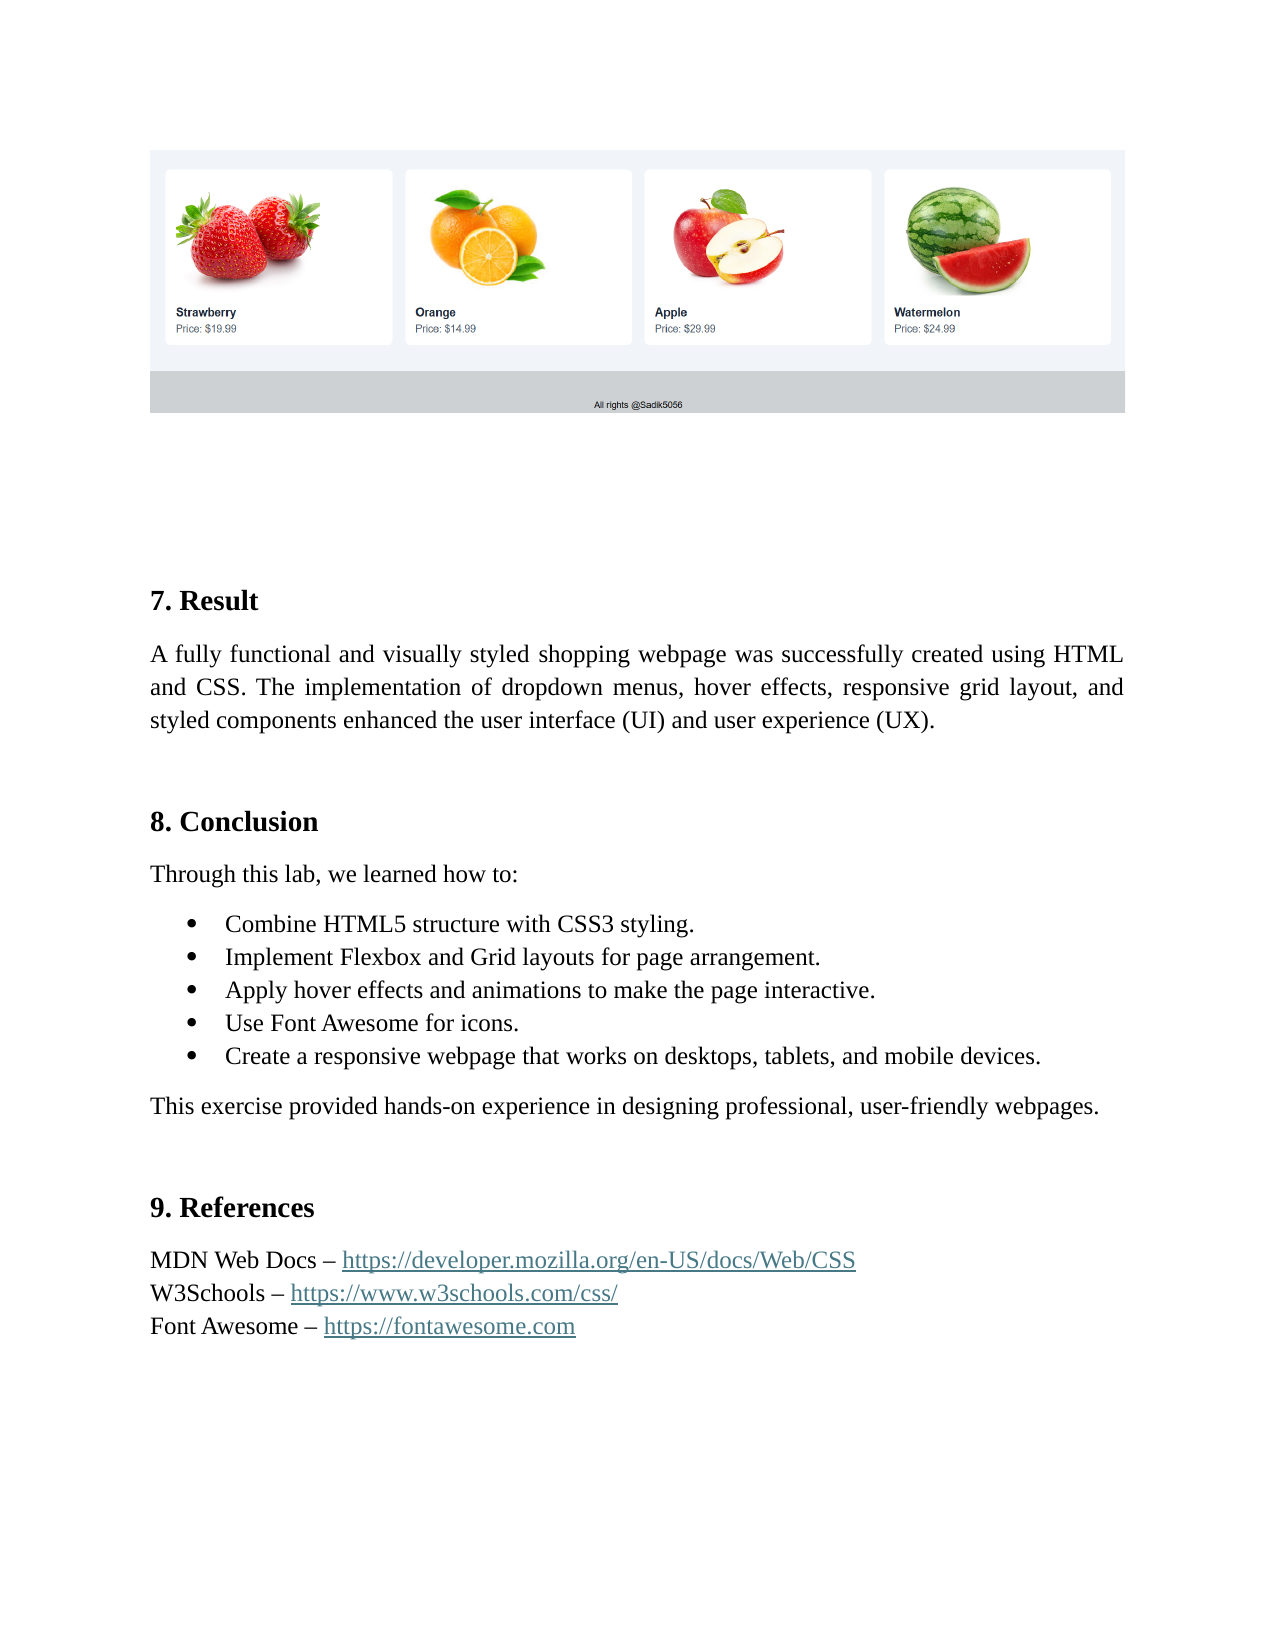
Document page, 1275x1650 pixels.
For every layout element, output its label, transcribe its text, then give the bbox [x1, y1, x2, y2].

text MDN Web Docs – https://developer.mozilla.org/en-US/docs/Web/CSS [150, 1245, 1125, 1274]
text 8. Conclusion [150, 804, 1125, 838]
text Through this lab, we learned how to: [150, 859, 1125, 888]
list Create a responsive webpage that works on desktops, tablets, and mobile devices. [187, 1041, 1125, 1070]
list Apply hover effects and animations to make the page interactive. [187, 975, 1125, 1004]
list Implement Flexbox and Grid layouts for page arrangement. [187, 942, 1125, 971]
list Combine HTML5 structure with CSS3 styling. [187, 909, 1125, 938]
text A fully functional and visually styled shopping webpage was successfully created using HTML and CSS. The implementation of dropdown menus, hover effects, responsive grid layout, and styled components enhanced the user interface (UI) and user experience (UX). [150, 639, 1125, 733]
text This exercise provided hands-on experience in designing professional, user-friendly webpages. [150, 1091, 1125, 1119]
text 7. Result [150, 583, 1125, 617]
text 9. References [150, 1190, 1125, 1224]
list Use Font Awesome for icons. [187, 1008, 1125, 1037]
picture [150, 150, 1125, 413]
text Font Awesome – https://fontawesome.com [150, 1311, 1125, 1340]
text W3Schools – https://www.w3schools.com/css/ [150, 1278, 1125, 1307]
